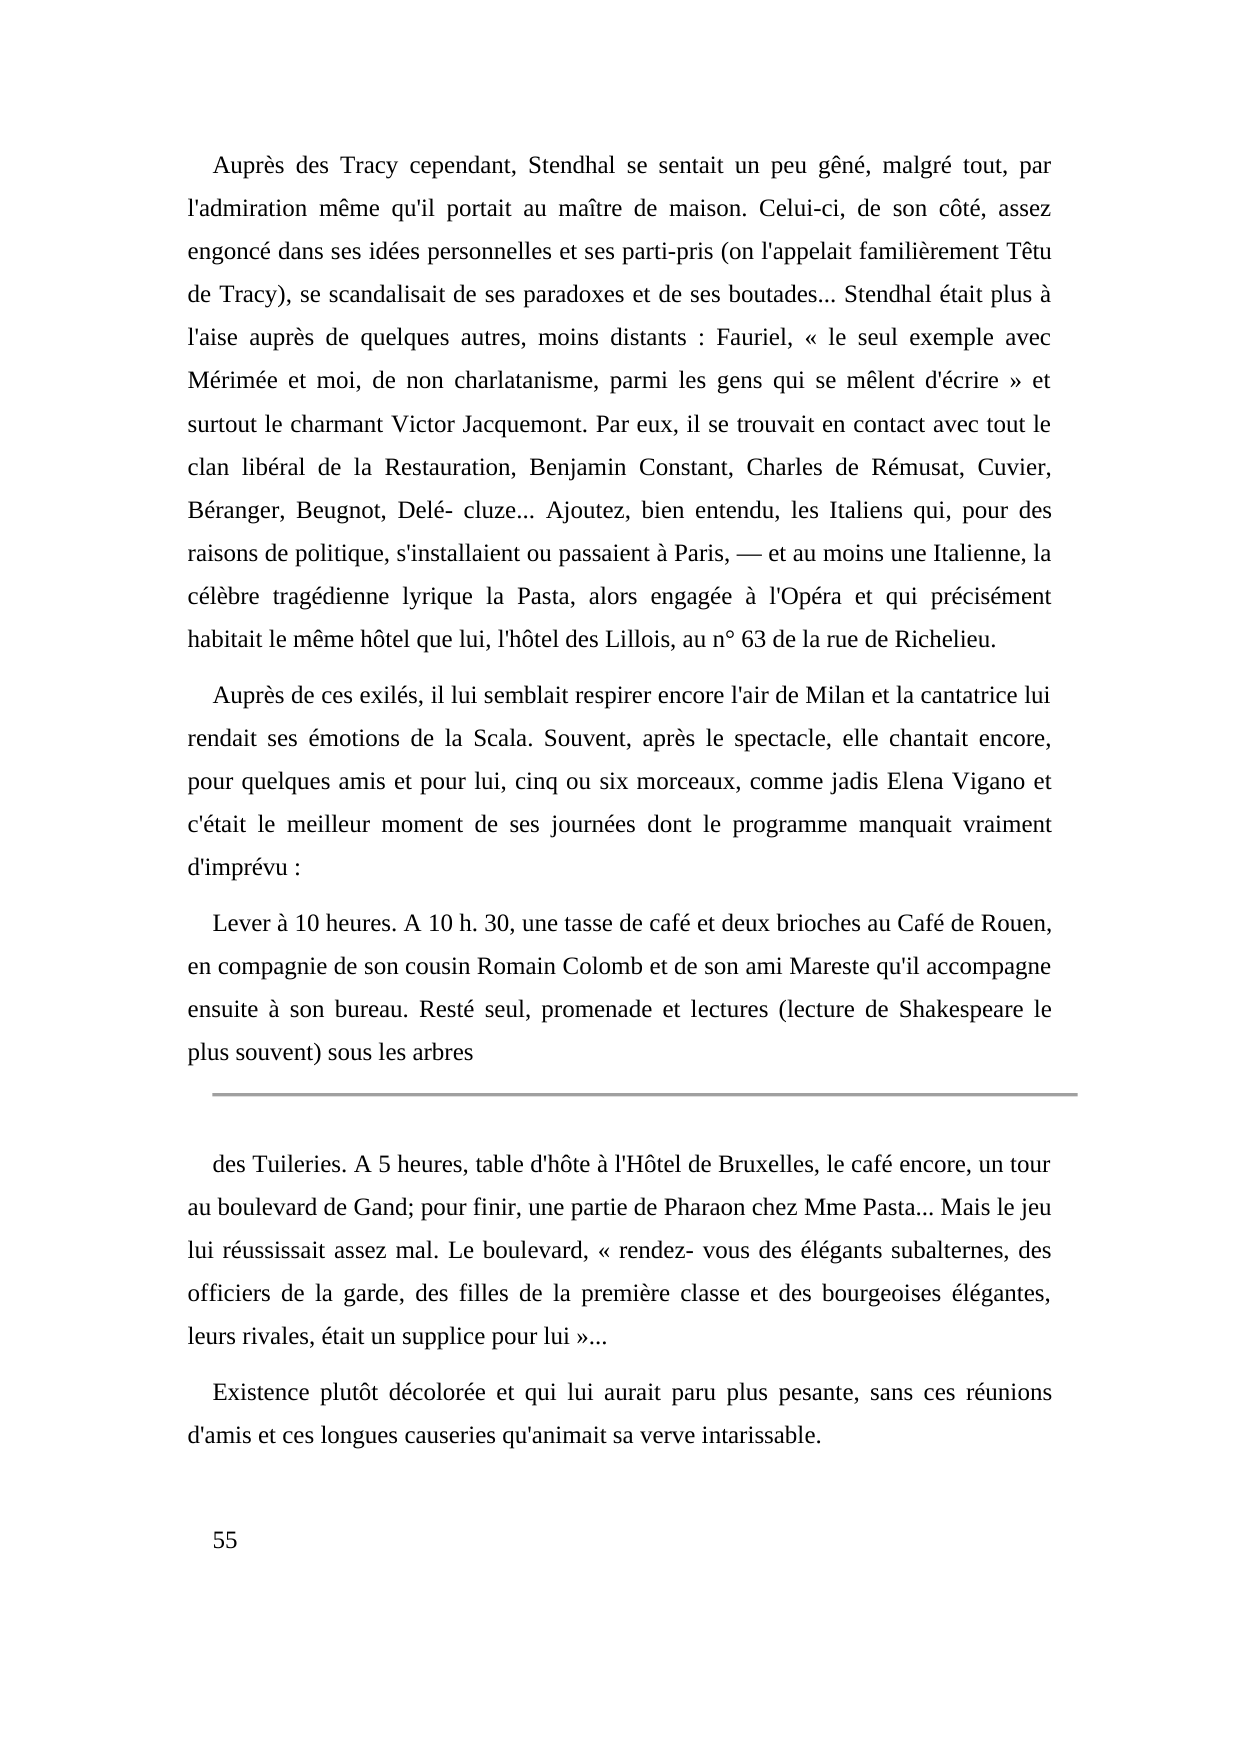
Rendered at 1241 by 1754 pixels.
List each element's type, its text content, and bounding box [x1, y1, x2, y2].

text des Tuileries. A 5 heures, table d'hôte à l'Hôtel de Bruxelles, le café encore, un tour au boulevard de Gand; pour finir, une partie de Pharaon chez Mme Pasta... Mais le jeu lui réussissait assez mal. Le boulevard, « rendez- vous des élégants subalternes, des officiers de la garde, des filles de la première classe et des bourgeoises élégantes, leurs rivales, était un supplice pour lui »... [187, 1149, 1053, 1350]
text Auprès des Tracy cependant, Stendhal se sentait un peu gêné, malgré tout, par l'admiration même qu'il portait au maître de maison. Celui-ci, de son côté, assez engoncé dans ses idées personnelles et ses parti-pris (on l'appelait familièrement Têtu de Tracy), se scandalisait de ses paradoxes et de ses boutades... Stendhal était plus à l'aise auprès de quelques autres, moins distants : Fauriel, « le seul exemple avec Mérimée et moi, de non charlatanisme, parmi les gens qui se mêlent d'écrire » et surtout le charmant Victor Jacquemont. Par eux, il se trouvait en contact avec tout le clan libéral de la Restauration, Benjamin Constant, Charles de Rémusat, Cuvier, Béranger, Beugnot, Delé- cluze... Ajoutez, bien entendu, les Italiens qui, pour des raisons de politique, s'installaient ou passaient à Paris, — et au moins une Italienne, la célèbre tragédienne lyrique la Pasta, alors engagée à l'Opéra et qui précisément habitait le même hôtel que lui, l'hôtel des Lillois, au n° 63 de la rue de Richelieu. [187, 150, 1053, 653]
text Lever à 10 heures. A 10 h. 30, une tasse de café et deux brioches au Café de Rouen, en compagnie de son cousin Romain Colomb et de son ami Mareste qu'il accompagne ensuite à son bureau. Resté seul, promenade et lectures (lecture de Shakespeare le plus souvent) sous les arbres [187, 908, 1053, 1066]
text Existence plutôt décolorée et qui lui aurait paru plus pesante, sans ces réunions d'amis et ces longues causeries qu'animait sa verve intarissable. [187, 1377, 1053, 1449]
text Auprès de ces exilés, il lui semblait respirer encore l'air de Milan et la cantatrice lui rendait ses émotions de la Scala. Souvent, après le spectacle, elle chantait encore, pour quelques amis et pour lui, cinq ou six morceaux, comme jadis Elena Vigano et c'était le meilleur moment de ses journées dont le programme manquait vraiment d'imprévu : [187, 680, 1053, 881]
